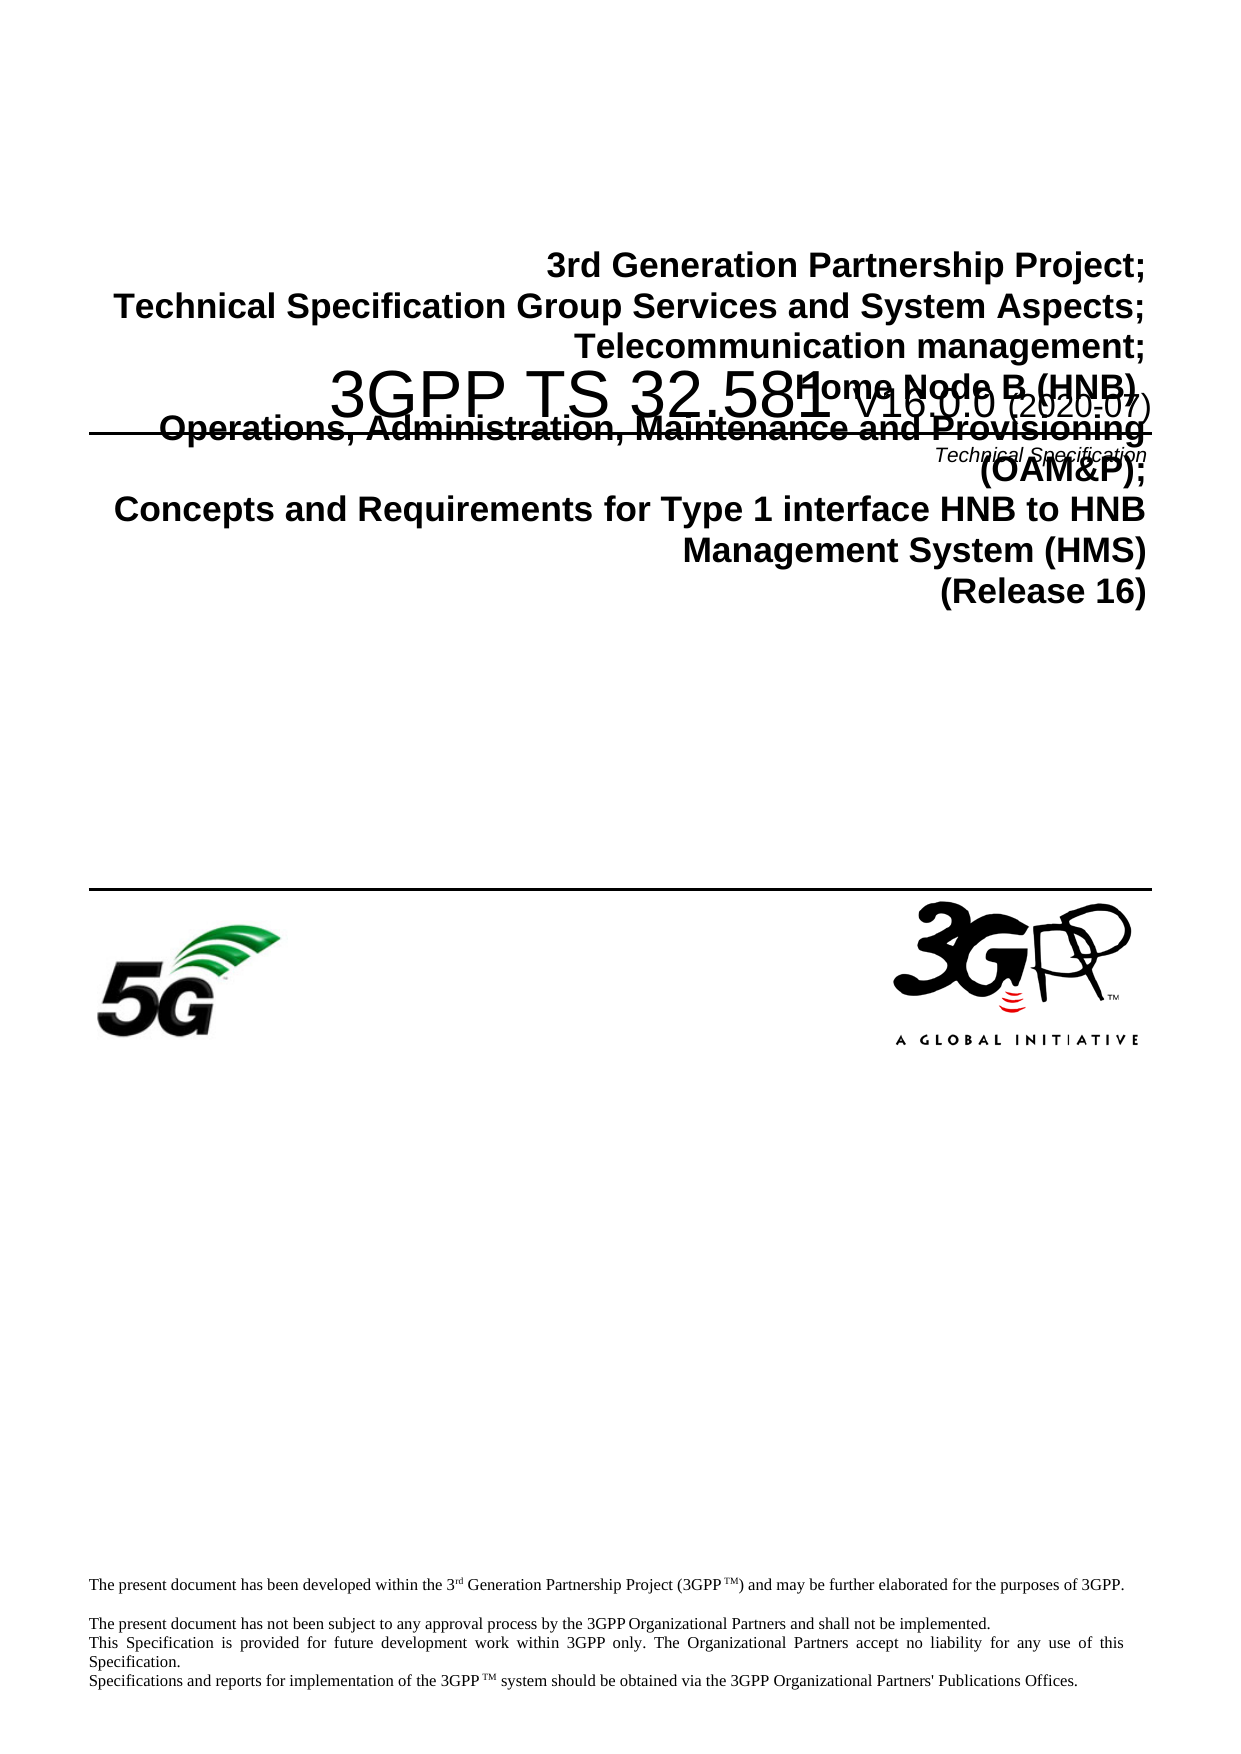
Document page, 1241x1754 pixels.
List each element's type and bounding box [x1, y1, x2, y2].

picture [885, 893, 1152, 1050]
picture [88, 912, 288, 1050]
